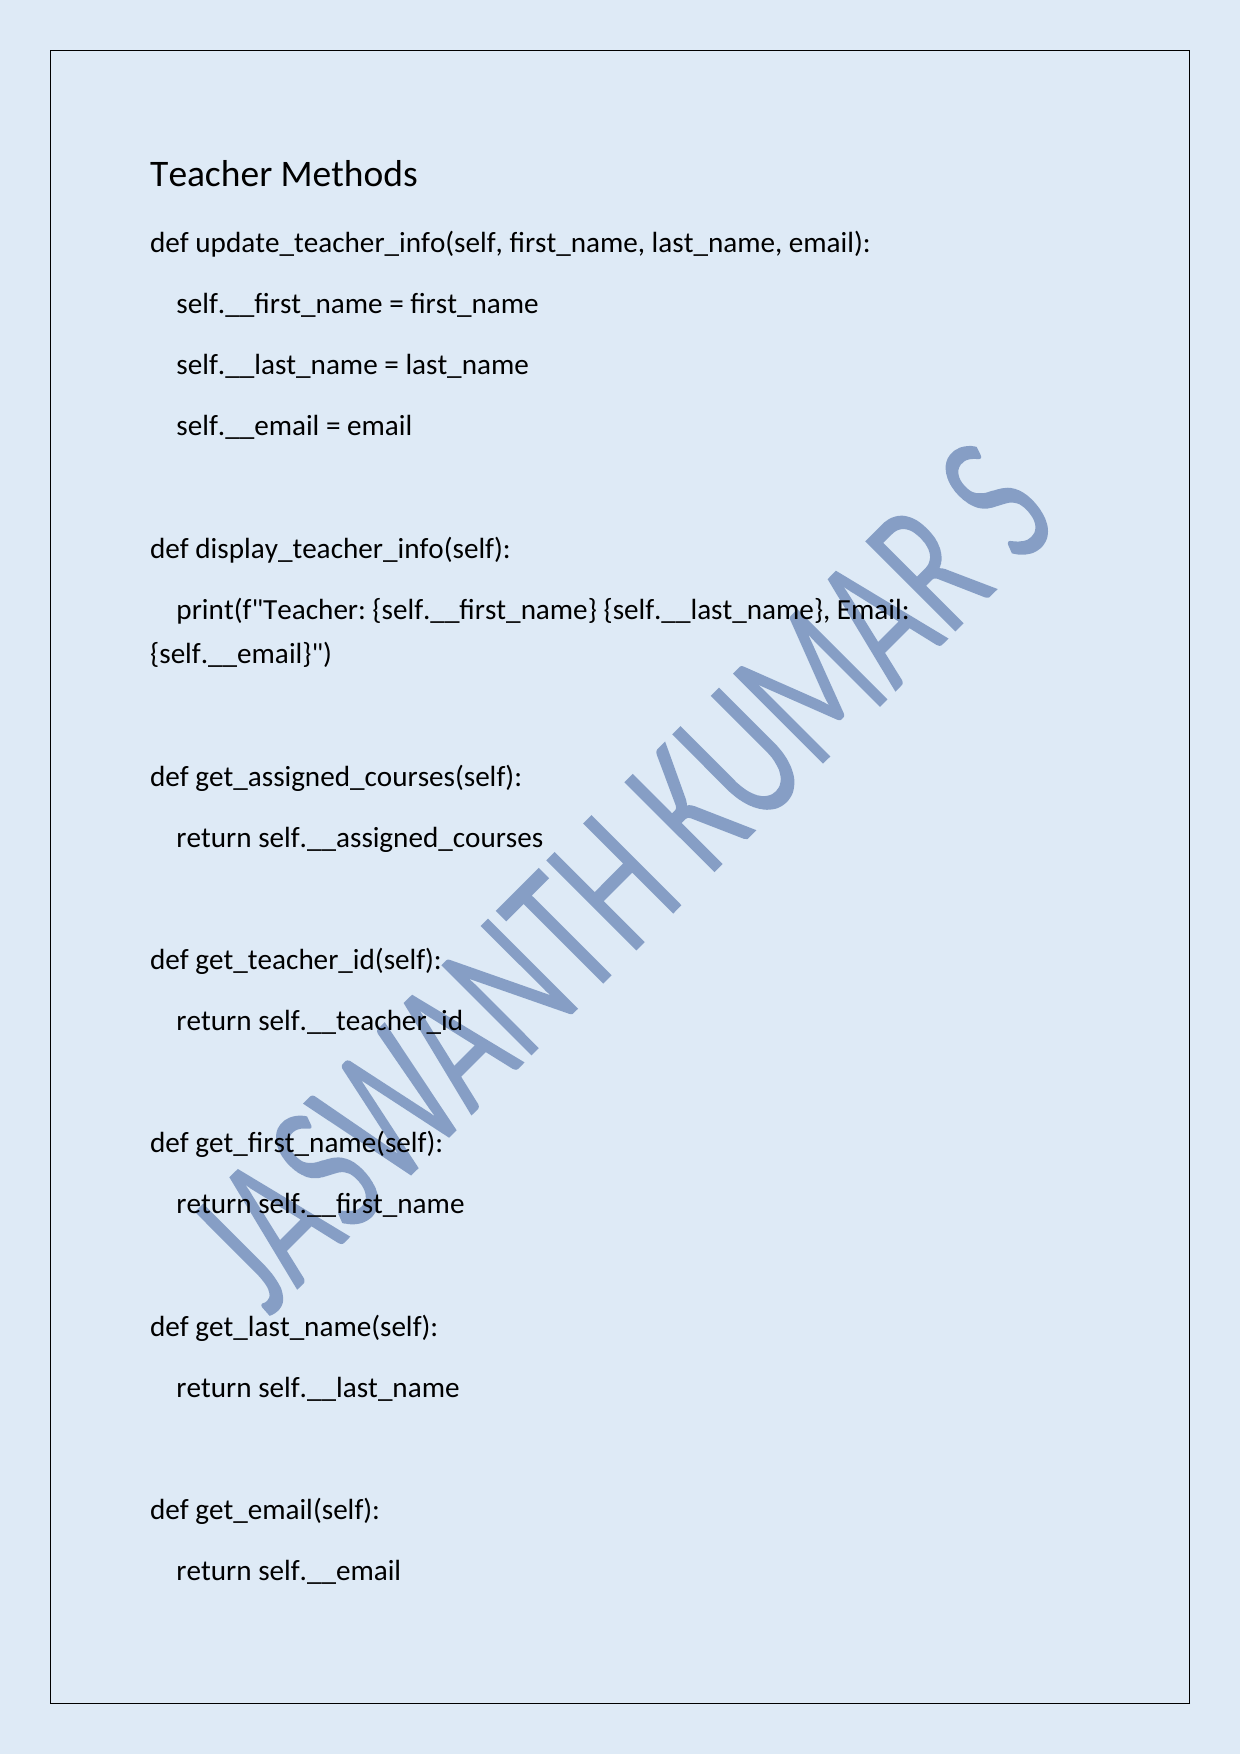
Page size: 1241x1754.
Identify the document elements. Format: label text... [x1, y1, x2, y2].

text def get_teacher_id(self): [150, 941, 1090, 977]
text self.__first_name = first_name [150, 285, 1090, 321]
text self.__last_name = last_name [150, 346, 1090, 382]
text return self.__assigned_courses [150, 819, 1090, 854]
text def update_teacher_info(self, first_name, last_name, email): [150, 224, 1090, 259]
text return self.__teacher_id [150, 1002, 1090, 1038]
text return self.__first_name [150, 1186, 1090, 1221]
text def get_assigned_courses(self): [150, 758, 1090, 793]
text return self.__email [150, 1552, 1090, 1588]
text def display_teacher_info(self): [150, 530, 1090, 565]
text Teacher Methods [150, 150, 1090, 196]
text return self.__last_name [150, 1369, 1090, 1405]
text def get_email(self): [150, 1491, 1090, 1527]
text def get_last_name(self): [150, 1308, 1090, 1343]
text self.__email = email [150, 407, 1090, 443]
text def get_first_name(self): [150, 1124, 1090, 1160]
text print(f"Teacher: {self.__first_name} {self.__last_name}, Email: {self.__email}") [150, 591, 1090, 671]
